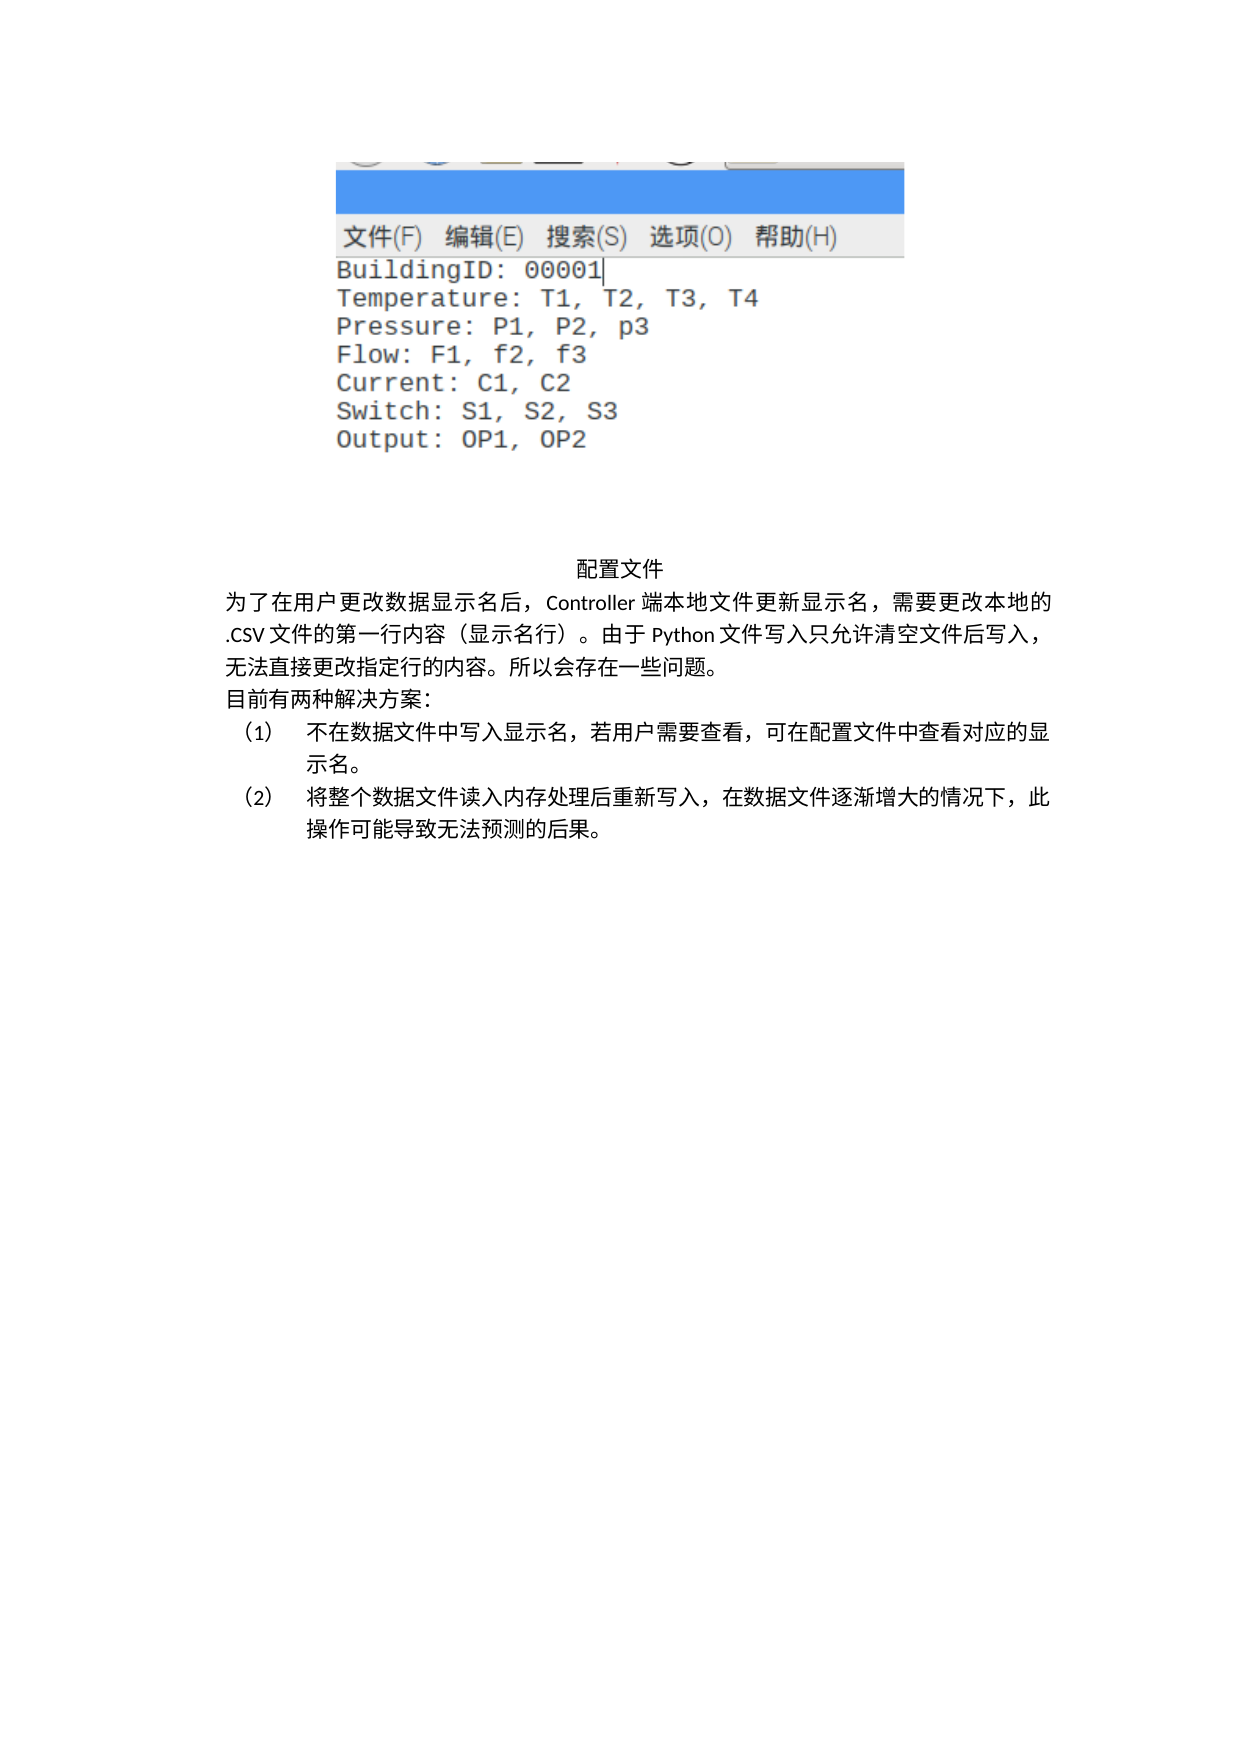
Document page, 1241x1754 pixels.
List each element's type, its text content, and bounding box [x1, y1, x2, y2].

list 将整个数据文件读入内存处理后重新写入，在数据文件逐渐增大的情况下，此操作可能导致无法预测的后果。 [231, 779, 1053, 844]
text 配置文件 [187, 552, 1053, 584]
list 不在数据文件中写入显示名，若用户需要查看，可在配置文件中查看对应的显示名。 [231, 714, 1053, 779]
text 为了在用户更改数据显示名后，Controller端本地文件更新显示名，需要更改本地的 .CSV文件的第一行内容（显示名行）。由于Python文件写入只允许清空文件后写入，无法直接更改指定行的内容。所以会存在一些问题。 [225, 584, 1053, 682]
text 目前有两种解决方案： [225, 682, 1053, 714]
picture [335, 162, 905, 545]
